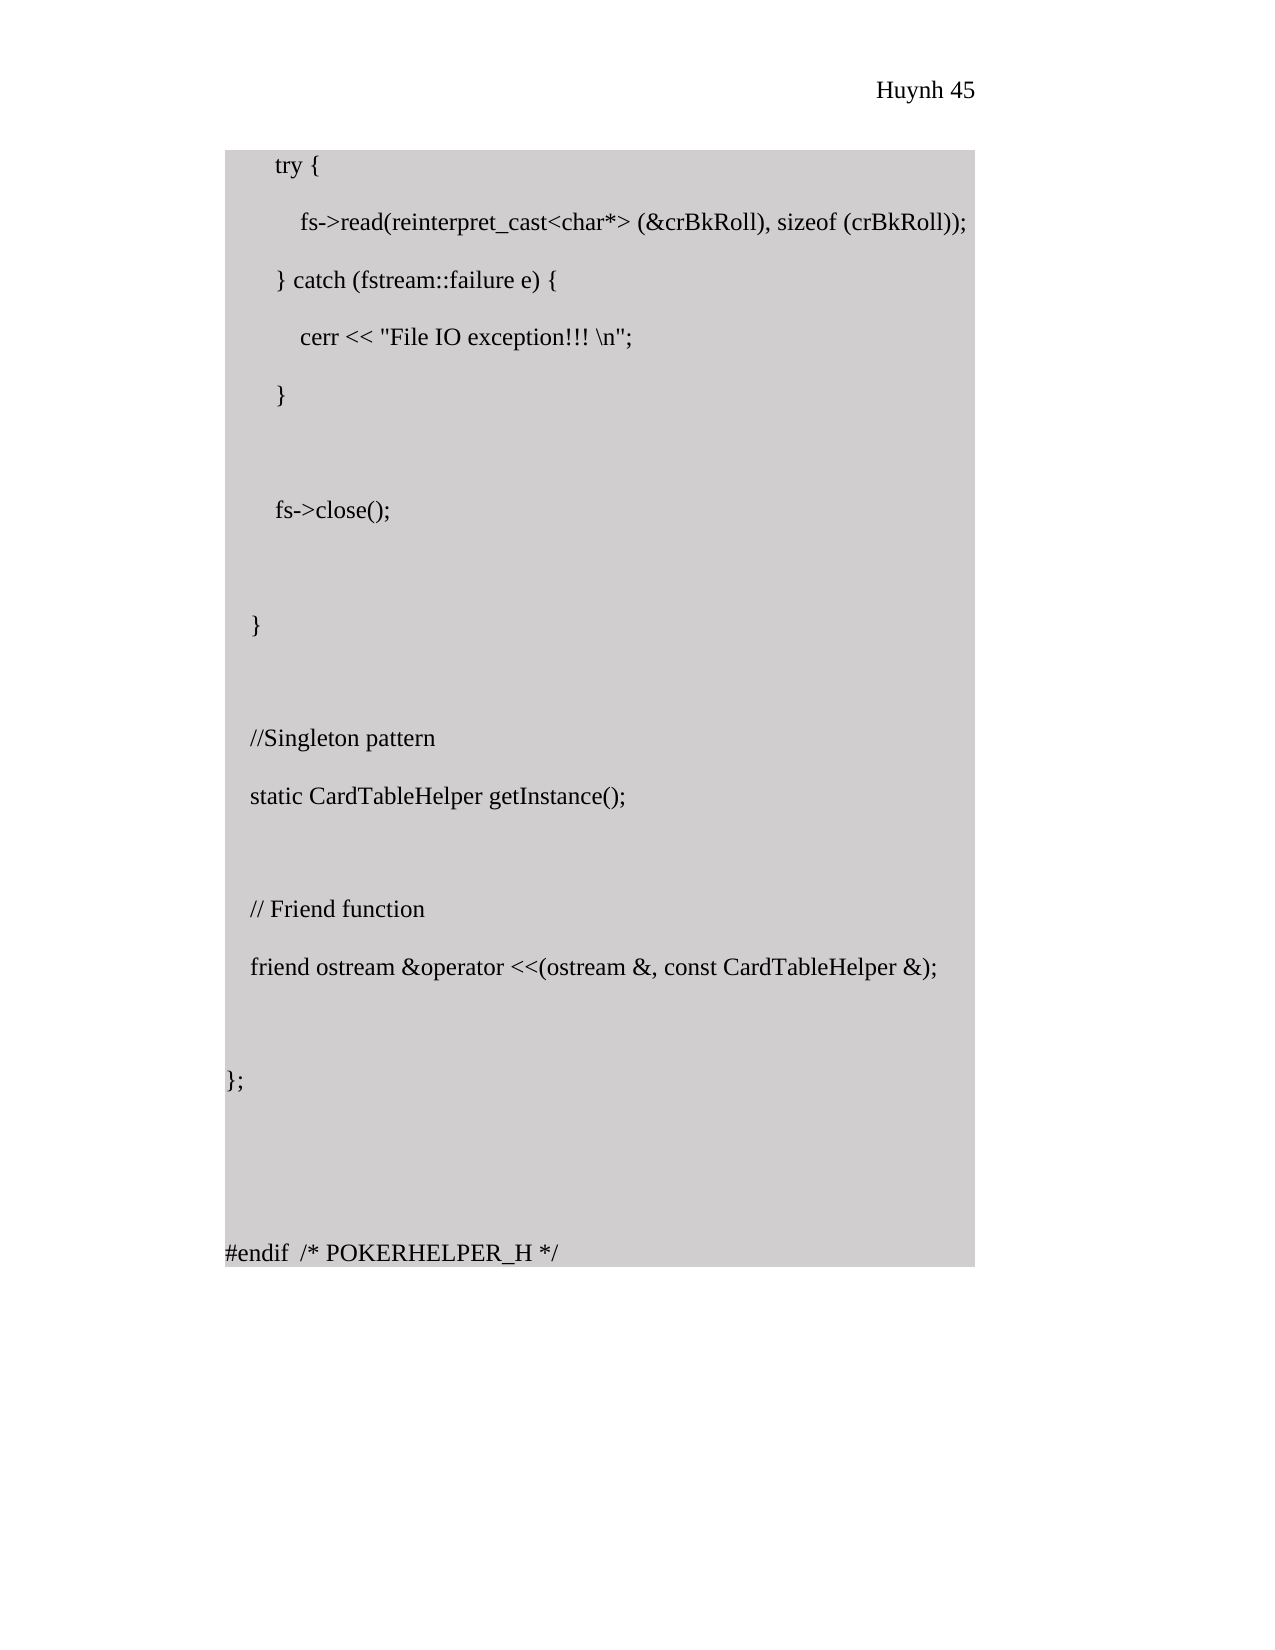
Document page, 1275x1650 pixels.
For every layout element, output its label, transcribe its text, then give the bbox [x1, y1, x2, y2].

list } [225, 610, 975, 639]
list } [225, 380, 975, 409]
list #endif /* POKERHELPER_H */ [225, 1238, 975, 1267]
list fs->close(); [225, 495, 975, 524]
list } catch (fstream::failure e) { [225, 265, 975, 294]
list try { [225, 150, 975, 179]
list }; [225, 1066, 975, 1094]
list static CardTableHelper getInstance(); [225, 781, 975, 810]
list cerr << "File IO exception!!! \n"; [225, 322, 975, 351]
list // Friend function [225, 894, 975, 923]
list friend ostream &operator <<(ostream &, const CardTableHelper &); [225, 952, 975, 981]
list //Singleton pattern [225, 723, 975, 752]
list fs->read(reinterpret_cast<char*> (&crBkRoll), sizeof (crBkRoll)); [225, 207, 975, 236]
